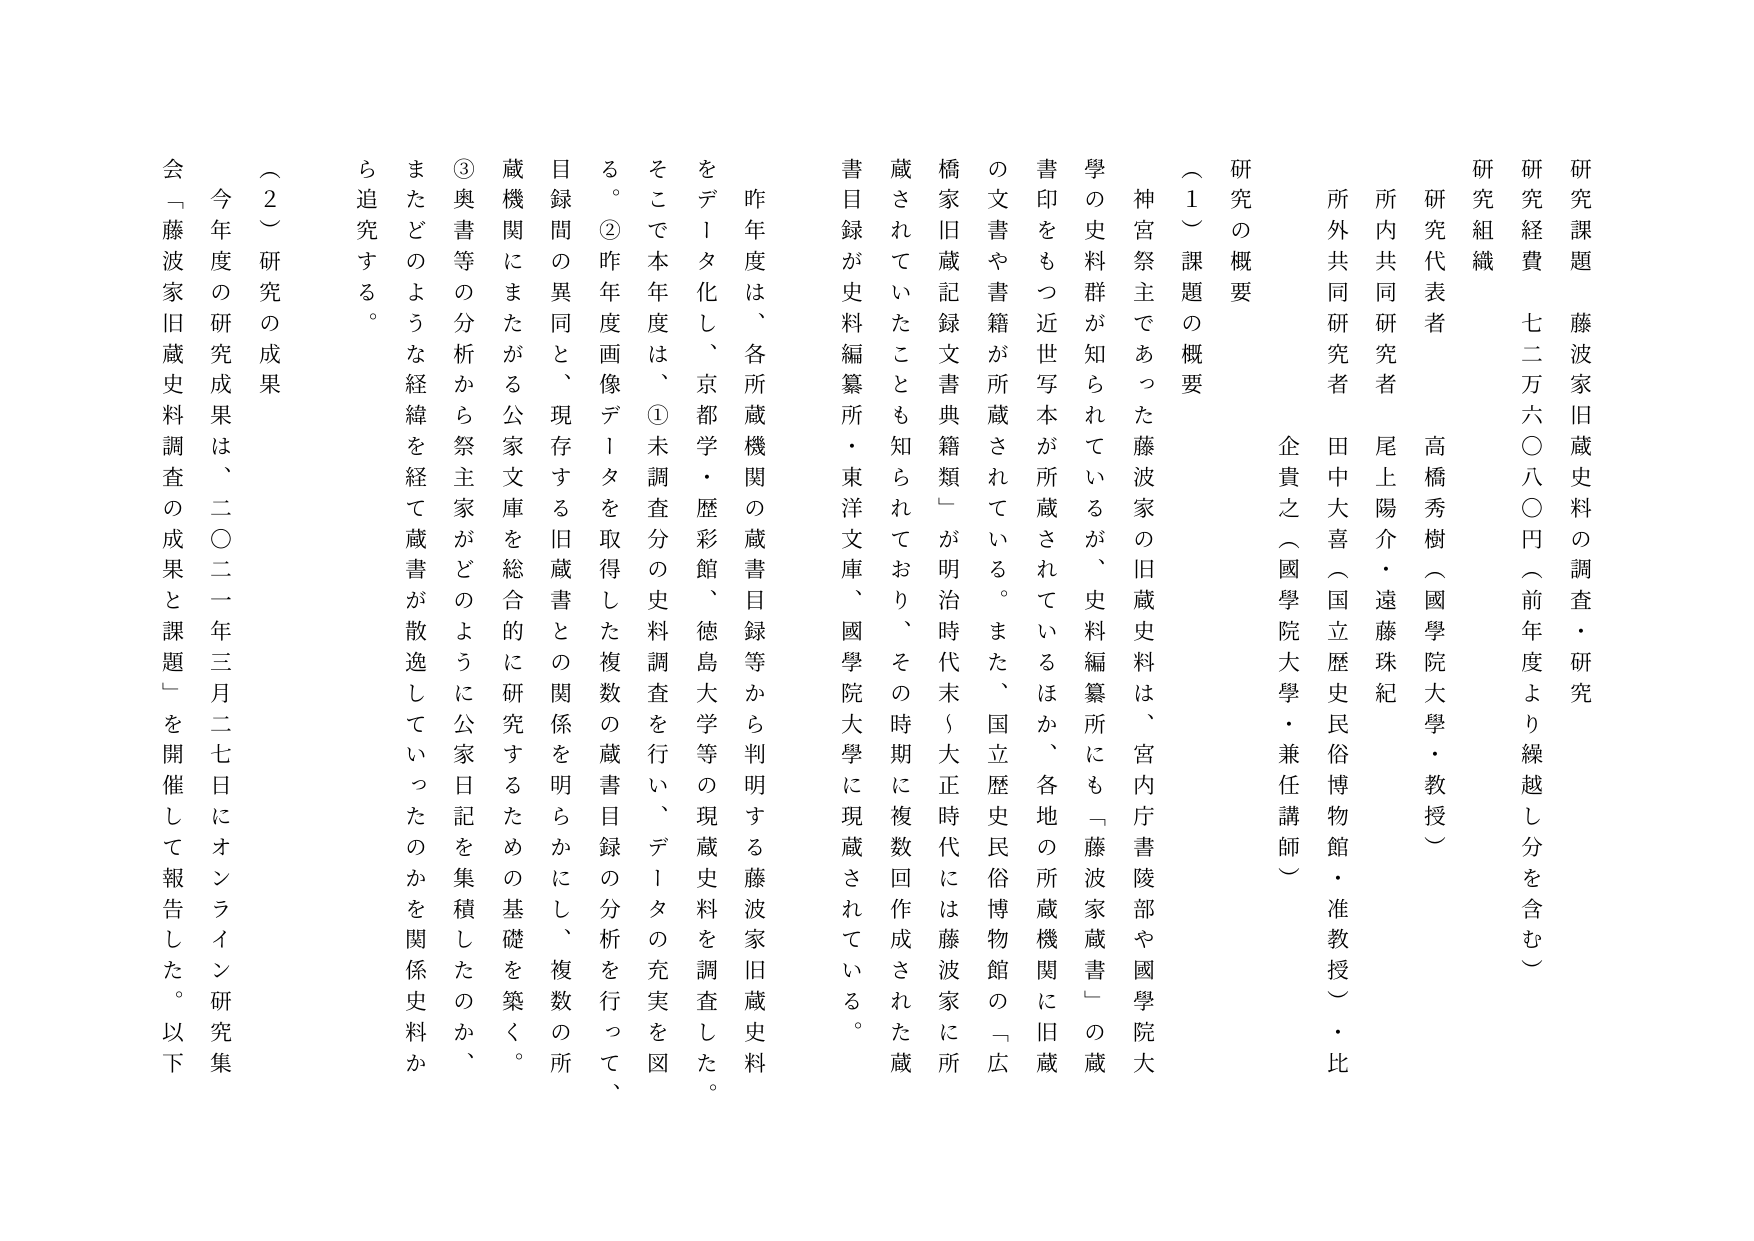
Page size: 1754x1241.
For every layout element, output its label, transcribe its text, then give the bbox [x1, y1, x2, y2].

text 神宮祭主であった藤波家の旧蔵史料は、宮内庁書陵部や國學院大學の史料群が知られているが、史料編纂所にも「藤波家蔵書」の蔵書印をもつ近世写本が所蔵されているほか、各地の所蔵機関に旧蔵の文書や書籍が所蔵されている。また、国立歴史民俗博物館の「広橋家旧蔵記録文書典籍類」が明治時代末～大正時代には藤波家に所蔵されていたことも知られており、その時期に複数回作成された蔵書目録が史料編纂所・東洋文庫、國學院大學に現蔵されている。 昨年度は、各所蔵機関の蔵書目録等から判明する藤波家旧蔵史料をデータ化し、京都学・歴彩館、徳島大学等の現蔵史料を調査した。そこで本年度は、①未調査分の史料調査を行い、データの充実を図る。②昨年度画像データを取得した複数の蔵書目録の分析を行って、目録間の異同と、現存する旧蔵書との関係を明らかにし、複数の所蔵機関にまたがる公家文庫を総合的に研究するための基礎を築く。③奥書等の分析から祭主家がどのように公家日記を集積したのか、またどのような経緯を経て蔵書が散逸していったのかを関係史料から追究する。 [343, 158, 1168, 1083]
text （１）課題の概要 [1168, 158, 1217, 1083]
text 研究代表者 高橋秀樹（國學院大學・教授） [1411, 158, 1459, 1083]
text 所外共同研究者 田中大喜（国立歴史民俗博物館・准教授）・比企貴之（國學院大學・兼任講師） [1265, 158, 1362, 1083]
text 研究の概要 [1217, 158, 1265, 1083]
text 研究経費 七二万六〇八〇円（前年度より繰越し分を含む） [1508, 158, 1557, 1083]
text 研究組織 [1459, 158, 1508, 1083]
text 研究課題 藤波家旧蔵史料の調査・研究 [1557, 158, 1605, 1083]
text 所内共同研究者 尾上陽介・遠藤珠紀 [1362, 158, 1411, 1083]
text （２）研究の成果 [246, 158, 294, 1083]
